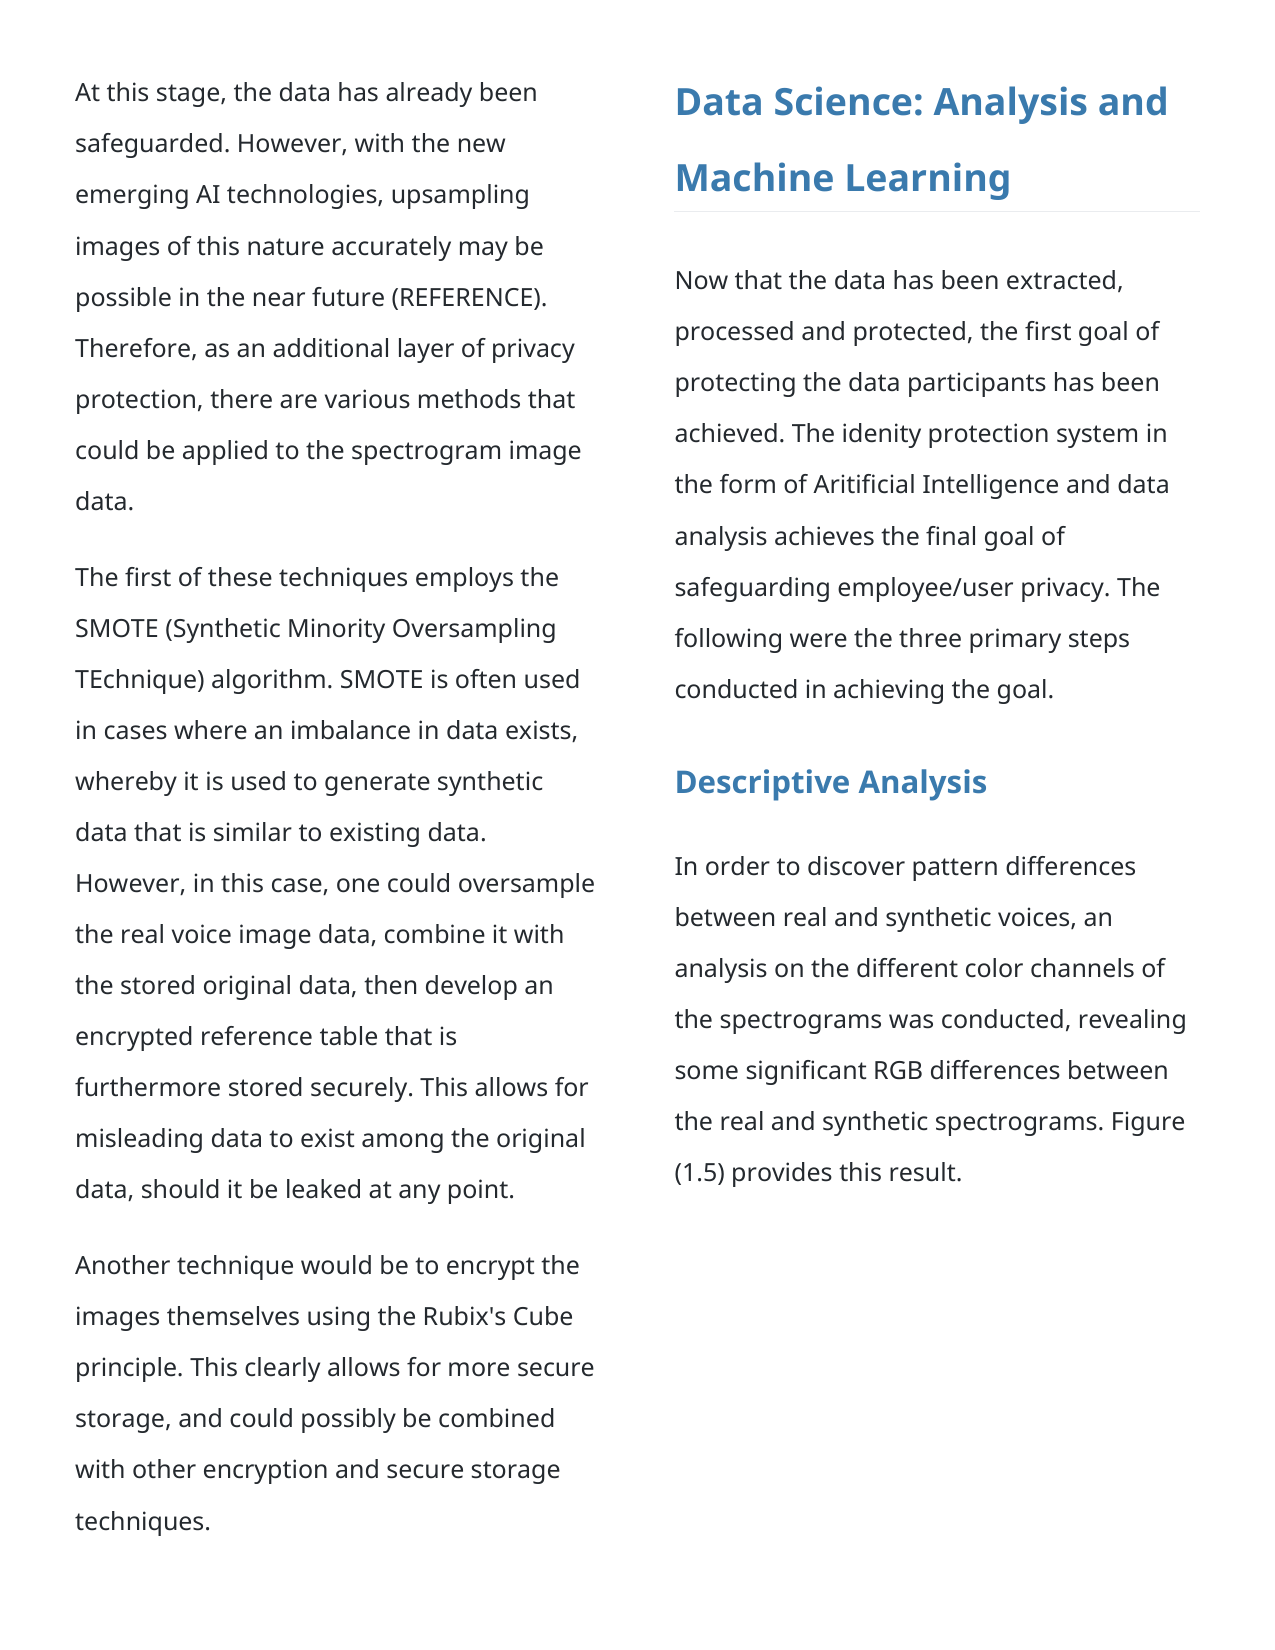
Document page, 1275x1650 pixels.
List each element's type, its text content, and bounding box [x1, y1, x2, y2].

text In order to discover pattern differences between real and synthetic voices, an analysis on the different color channels of the spectrograms was conducted, revealing some significant RGB differences between the real and synthetic spectrograms. Figure (1.5) provides this result. [674, 849, 1200, 1189]
text Another technique would be to encrypt the images themselves using the Rubix's Cube principle. This clearly allows for more secure storage, and could possibly be combined with other encryption and secure storage techniques. [75, 1248, 601, 1537]
text Now that the data has been extracted, processed and protected, the first goal of protecting the data participants has been achieved. The idenity protection system in the form of Aritificial Intelligence and data analysis achieves the final goal of safeguarding employee/user privacy. The following were the three primary steps conducted in achieving the goal. [674, 263, 1200, 705]
text Data Science: Analysis and Machine Learning [674, 75, 1200, 211]
text The first of these techniques employs the SMOTE (Synthetic Minority Oversampling TEchnique) algorithm. SMOTE is often used in cases where an imbalance in data exists, whereby it is used to generate synthetic data that is similar to existing data. However, in this case, one could oversample the real voice image data, combine it with the stored original data, then develop an encrypted reference table that is furthermore stored securely. This allows for misleading data to exist among the original data, should it be leaked at any point. [75, 559, 601, 1206]
text At this stage, the data has already been safeguarded. However, with the new emerging AI technologies, upsampling images of this nature accurately may be possible in the near future (REFERENCE). Therefore, as an additional layer of privacy protection, there are various methods that could be applied to the spectrogram image data. [75, 75, 601, 517]
text Descriptive Analysis [674, 760, 1200, 802]
